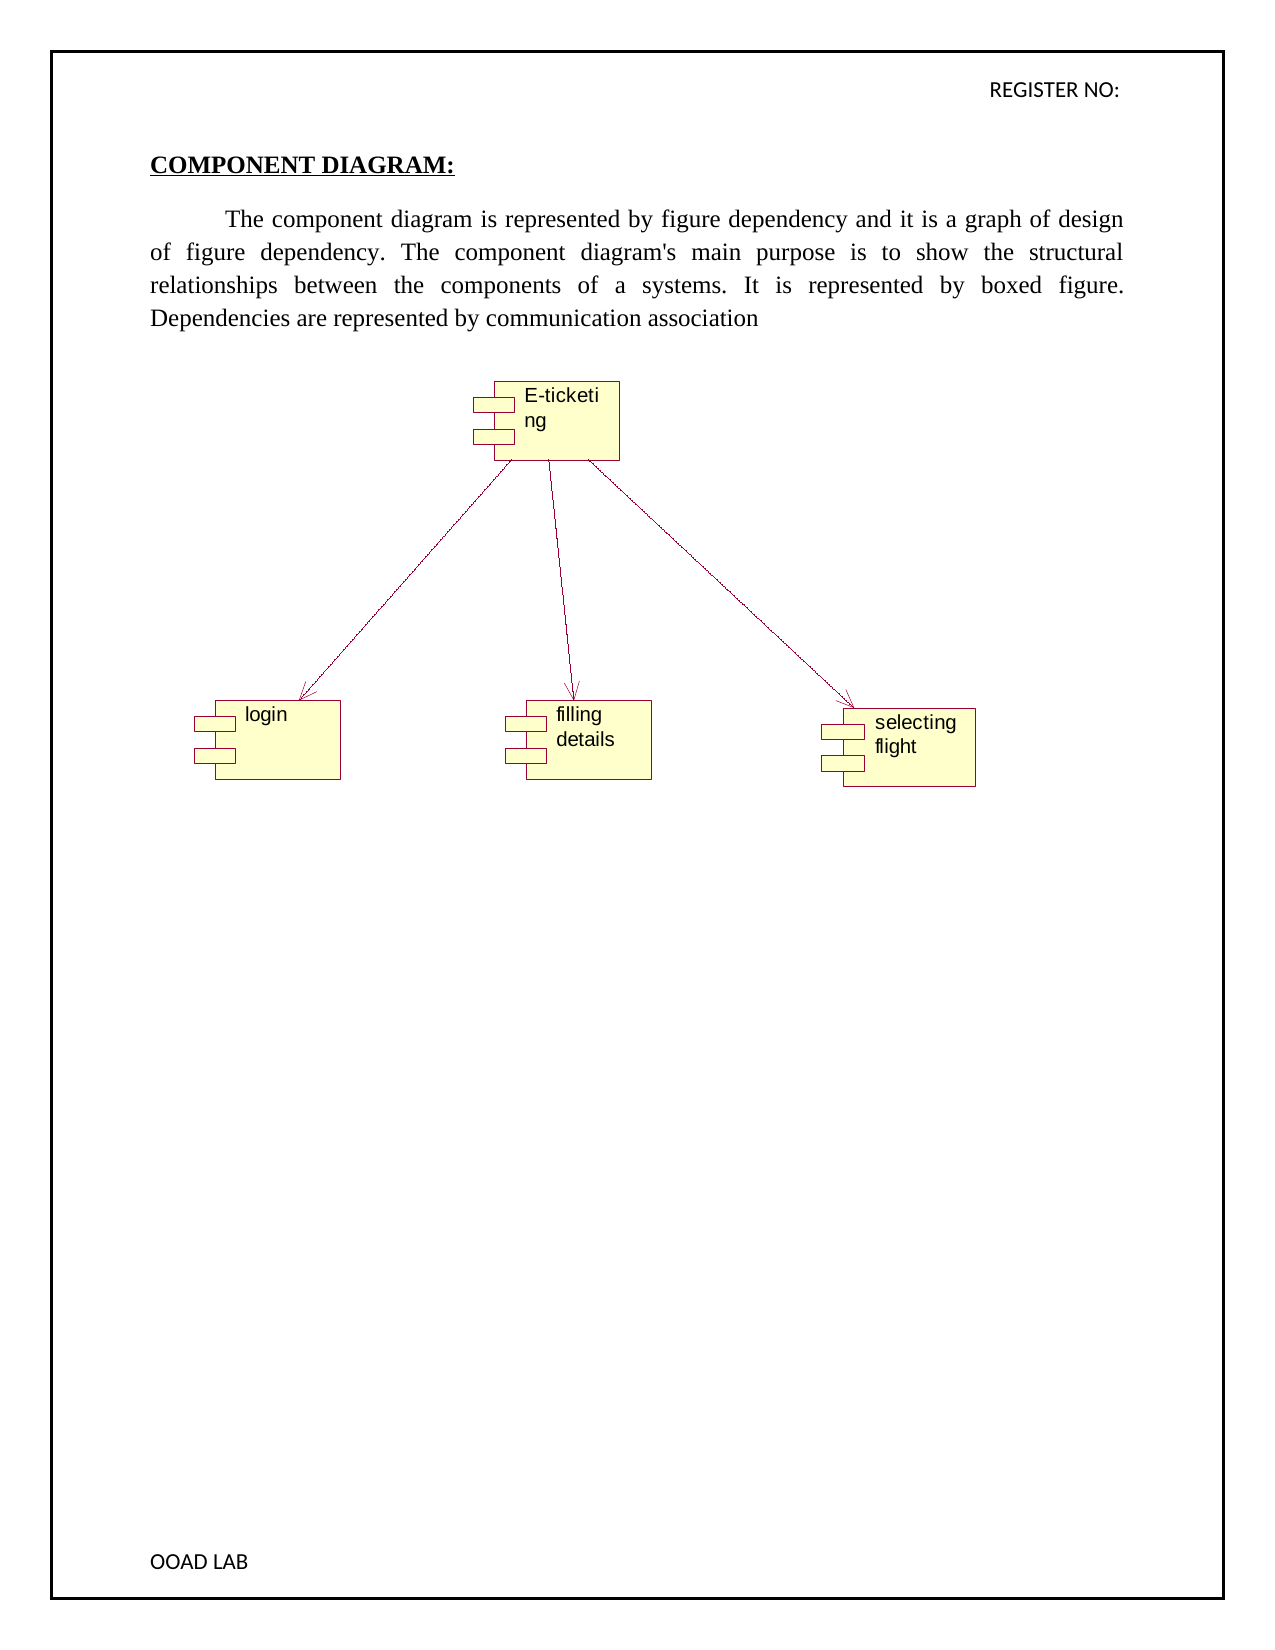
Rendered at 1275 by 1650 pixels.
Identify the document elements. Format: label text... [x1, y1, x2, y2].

text The component diagram is represented by figure dependency and it is a graph of design of figure dependency. The component diagram's main purpose is to show the structural relationships between the components of a systems. It is represented by boxed figure. Dependencies are represented by communication association [150, 204, 1125, 332]
text COMPONENT DIAGRAM: [150, 150, 1125, 179]
